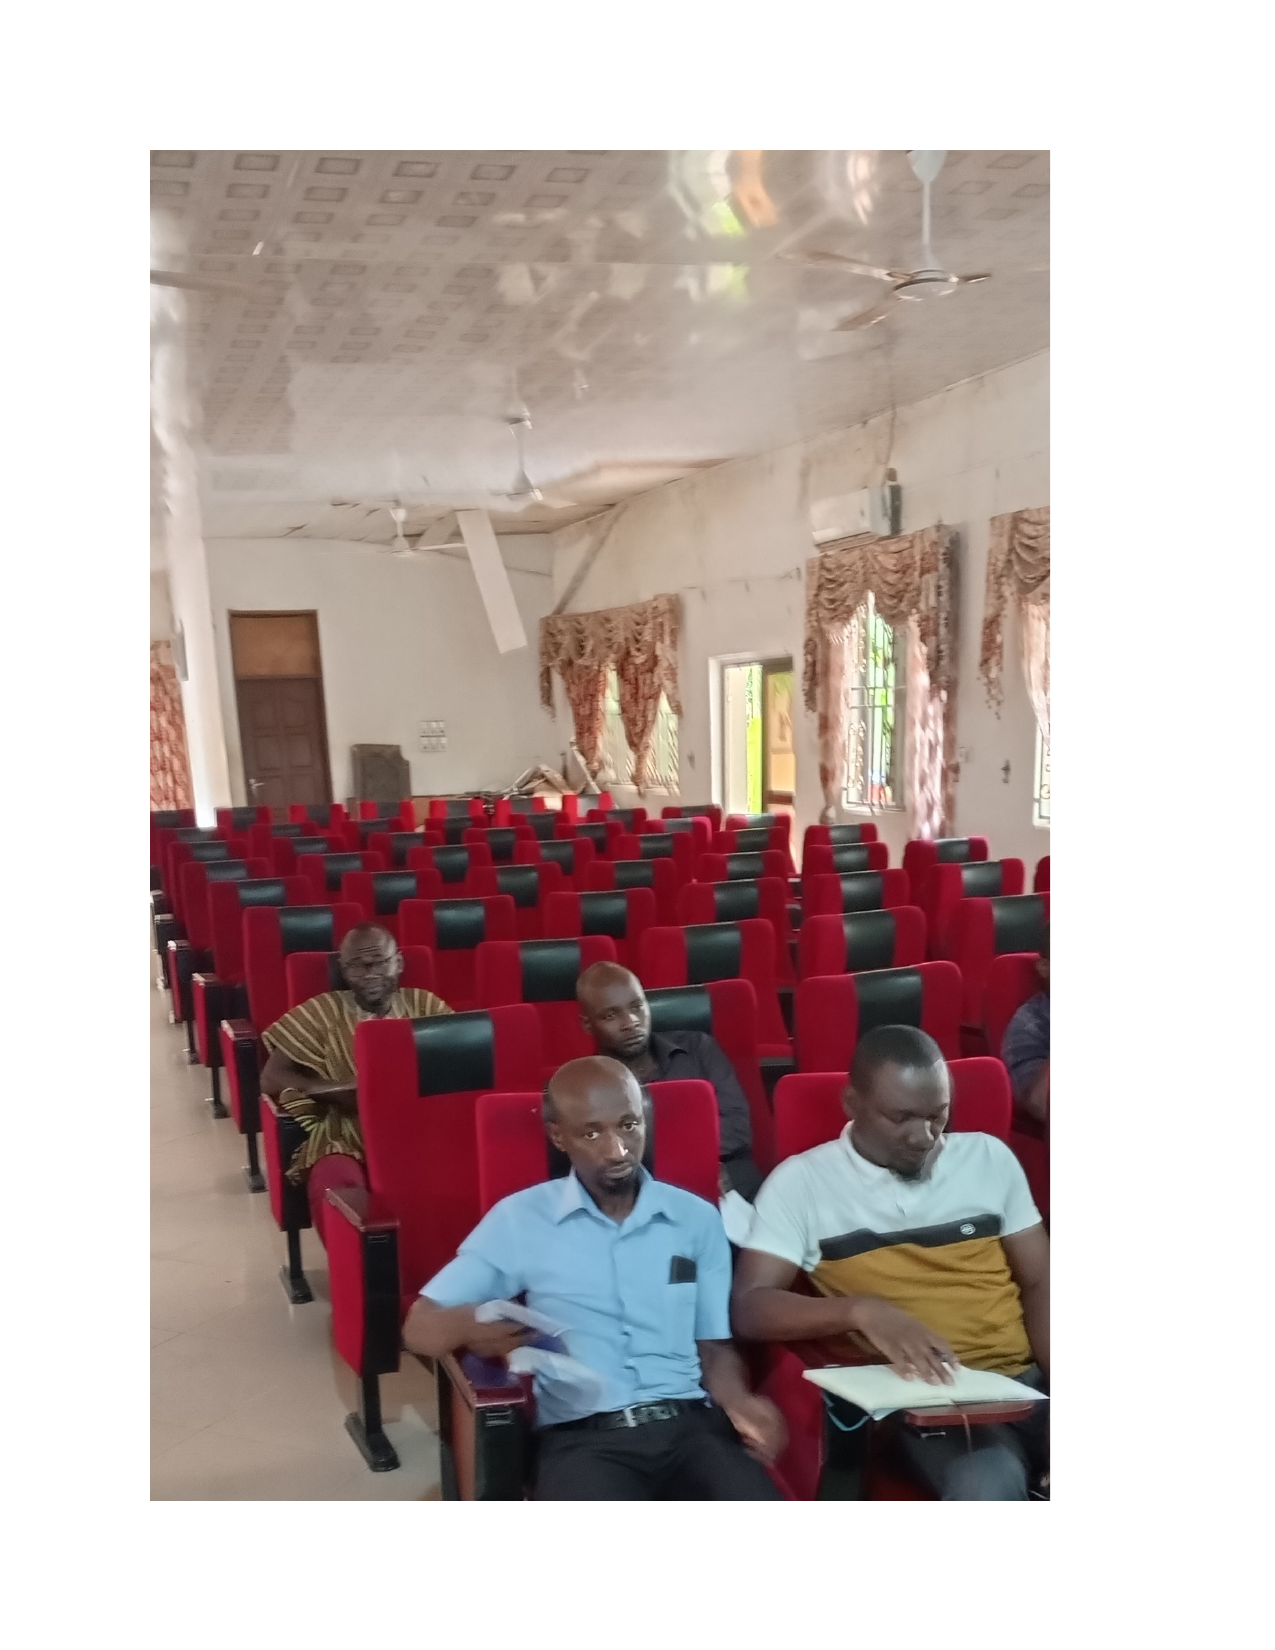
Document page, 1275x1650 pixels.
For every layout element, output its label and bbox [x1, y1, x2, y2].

picture [150, 150, 1050, 1501]
